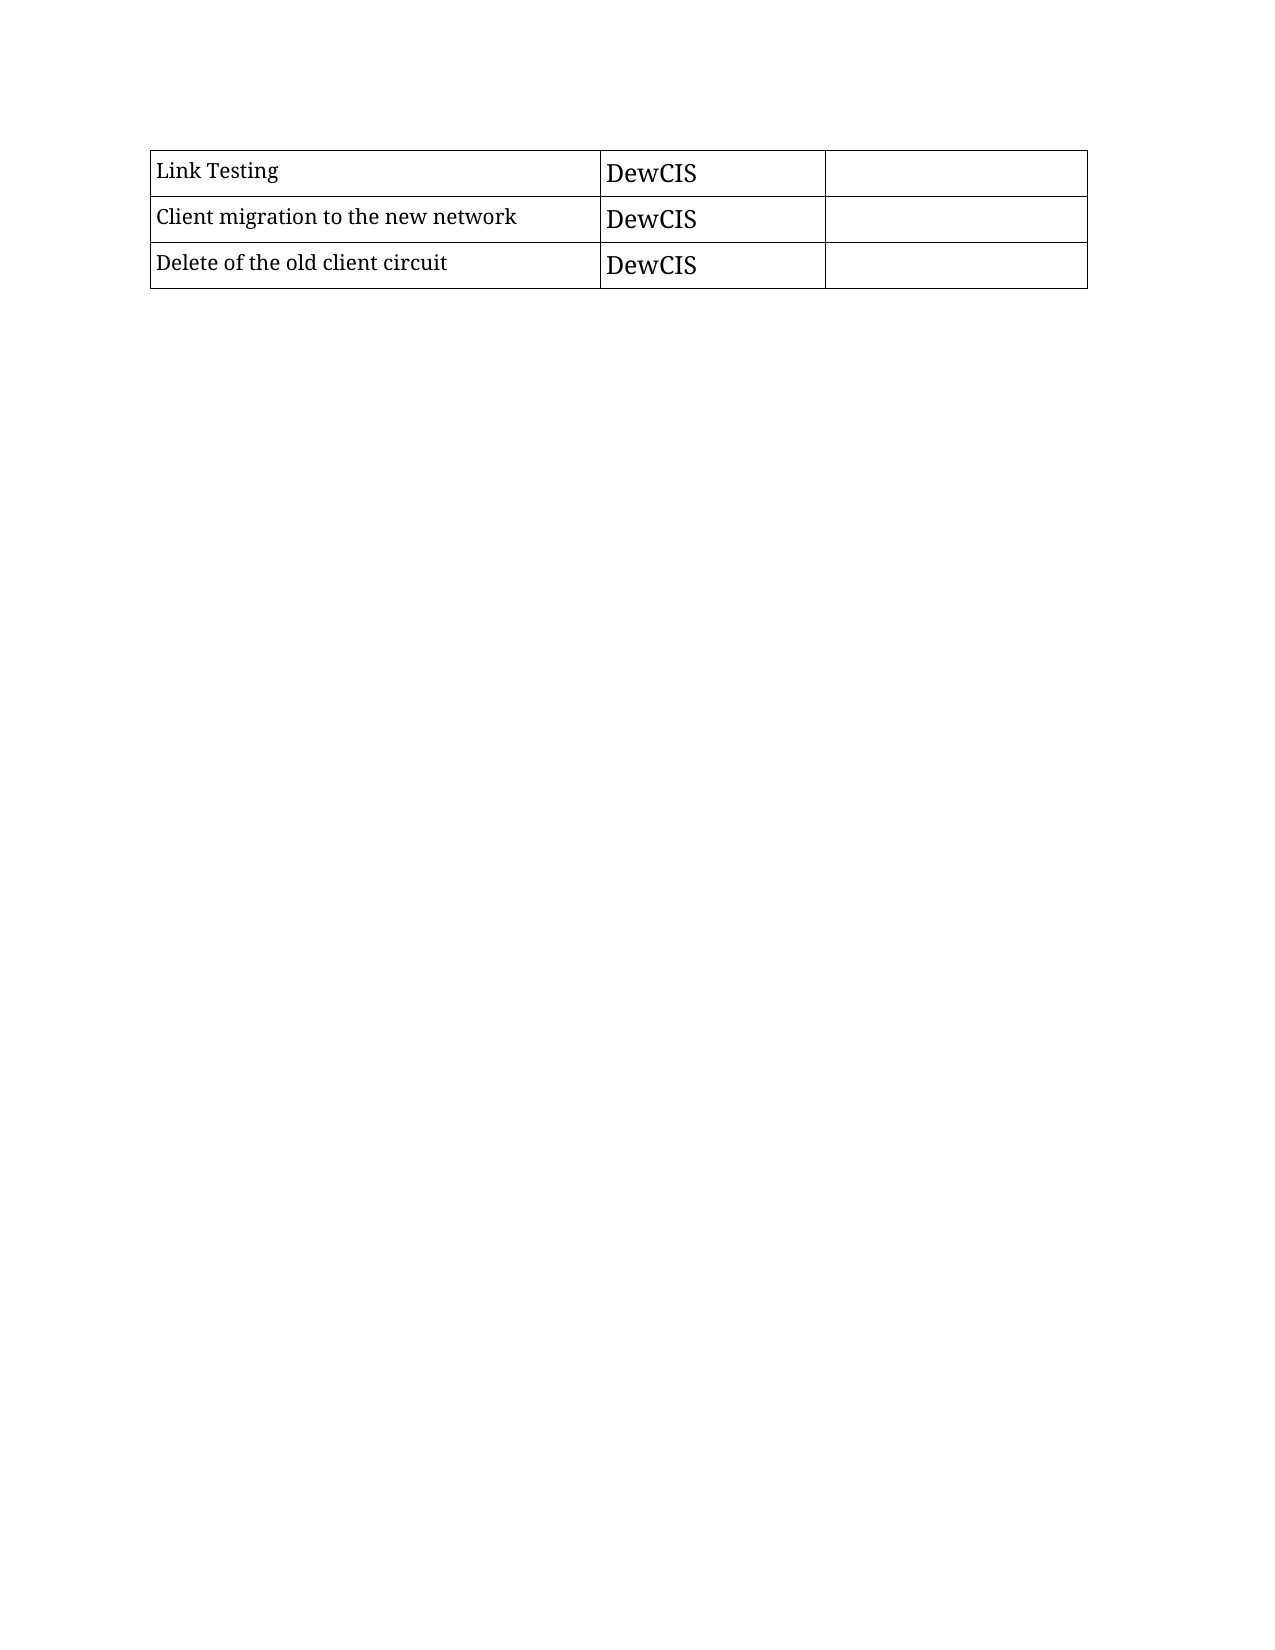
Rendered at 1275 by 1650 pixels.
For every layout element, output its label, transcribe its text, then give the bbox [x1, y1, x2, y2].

table_cell [826, 151, 1087, 196]
table_cell Delete of the old client circuit [151, 243, 600, 288]
table_cell DewCIS [601, 197, 825, 242]
table_cell [826, 243, 1087, 288]
table_cell Client migration to the new network [151, 197, 600, 242]
table_cell [826, 197, 1087, 242]
table_cell DewCIS [601, 243, 825, 288]
table_cell DewCIS [601, 151, 825, 196]
table_cell Link Testing [151, 151, 600, 196]
